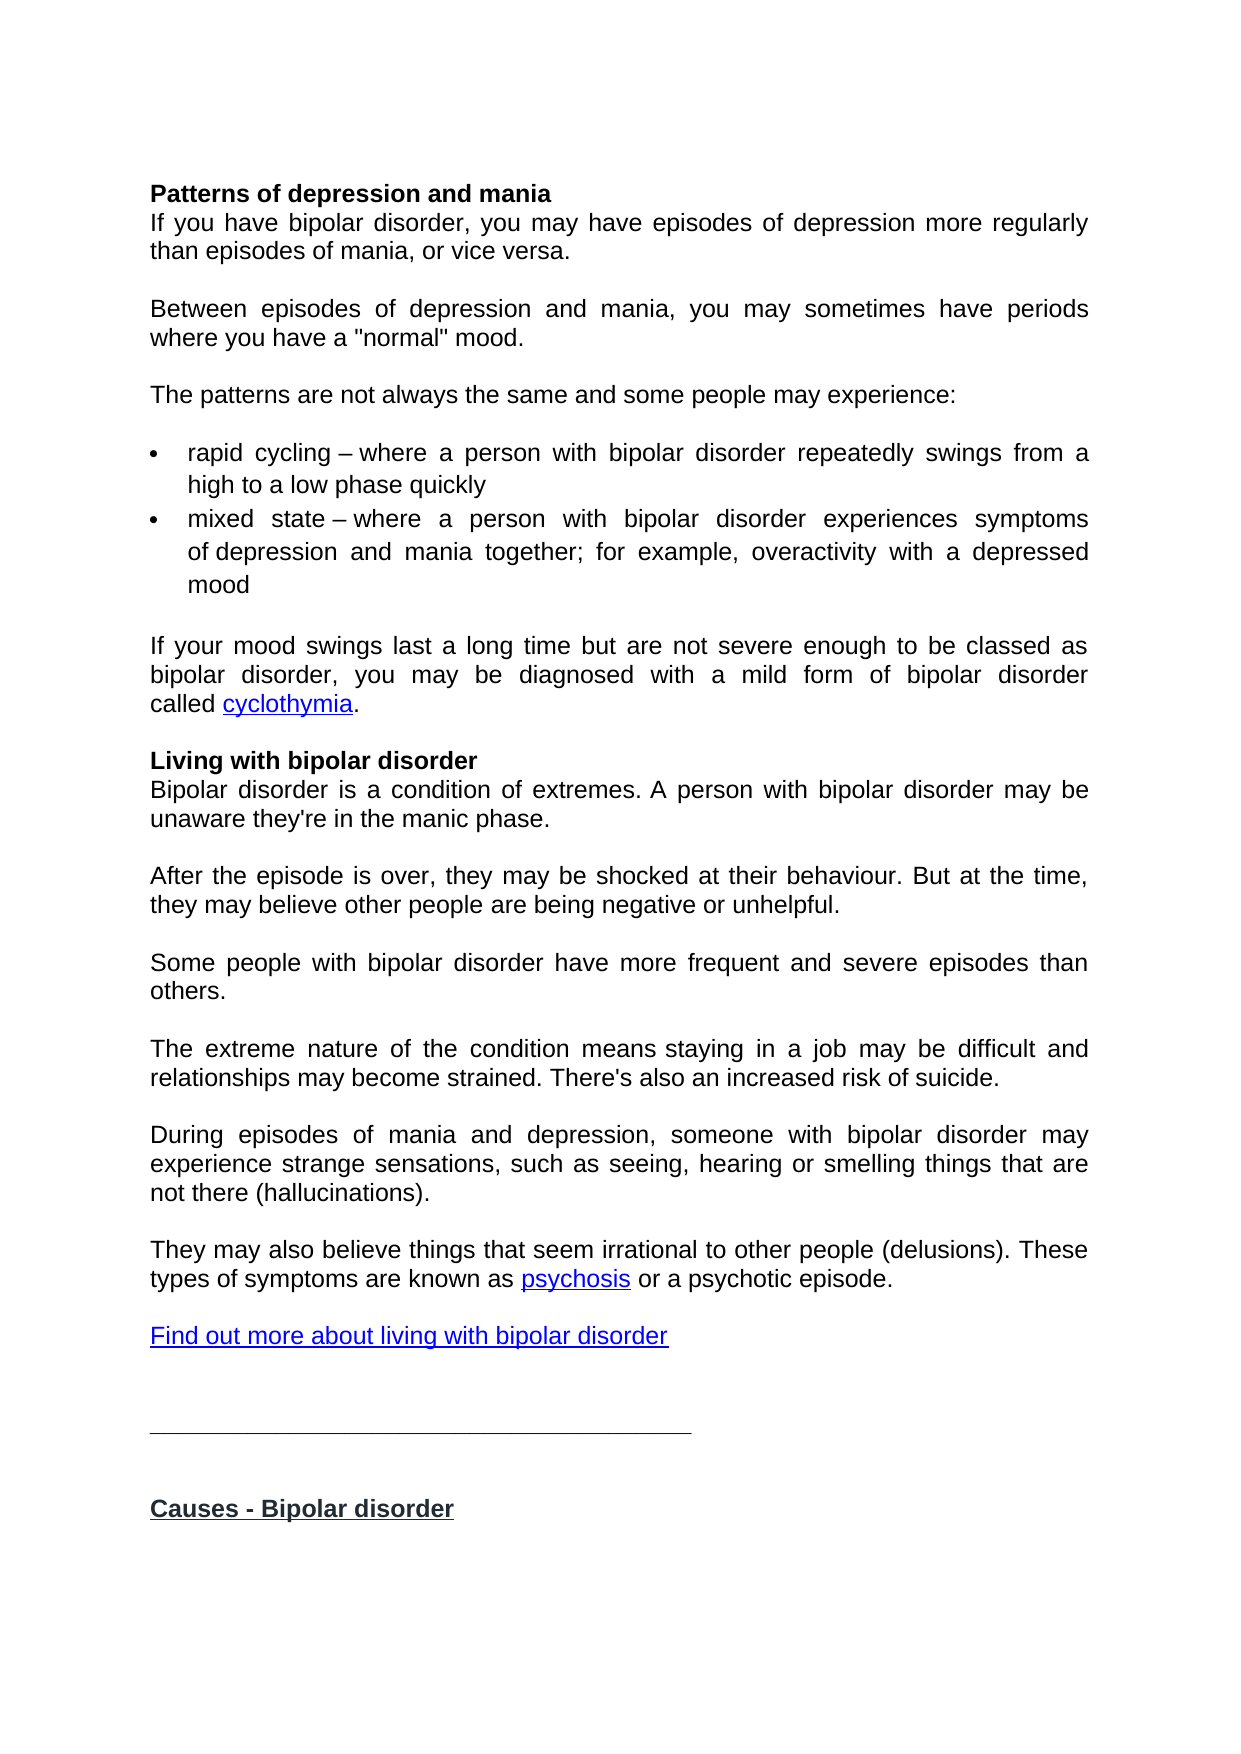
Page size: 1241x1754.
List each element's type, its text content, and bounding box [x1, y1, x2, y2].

text Bipolar disorder is a condition of extremes. A person with bipolar disorder may be unaware they're in the manic phase. [150, 775, 1090, 833]
list rapid cycling – where a person with bipolar disorder repeatedly swings from a high to a low phase quickly [150, 437, 1090, 499]
text Between episodes of depression and mania, you may sometimes have periods where you have a "normal" mood. [150, 294, 1090, 351]
text Some people with bipolar disorder have more frequent and severe episodes than others. [150, 948, 1090, 1005]
text If you have bipolar disorder, you may have episodes of depression more regularly than episodes of mania, or vice versa. [150, 207, 1090, 265]
text Find out more about living with bipolar disorder [150, 1321, 1090, 1350]
subtitle Living with bipolar disorder [150, 746, 1090, 775]
text _______________________________________ [150, 1408, 1090, 1436]
text The extreme nature of the condition means staying in a job may be difficult and relationships may become strained. There's also an increased risk of suicide. [150, 1034, 1090, 1091]
text If your mood swings last a long time but are not severe enough to be classed as bipolar disorder, you may be diagnosed with a mild form of bipolar disorder called cyclothymia. [150, 631, 1090, 718]
text After the episode is over, they may be shocked at their behaviour. But at the time, they may believe other people are being negative or unhelpful. [150, 861, 1090, 919]
subtitle Patterns of depression and mania [150, 179, 1090, 207]
text They may also believe things that seem irrational to other people (delusions). These types of symptoms are known as psychosis or a psychotic episode. [150, 1235, 1090, 1293]
subtitle Causes - Bipolar disorder [150, 1494, 1090, 1523]
text The patterns are not always the same and some people may experience: [150, 380, 1090, 409]
text During episodes of mania and depression, someone with bipolar disorder may experience strange sensations, such as seeing, hearing or smelling things that are not there (hallucinations). [150, 1120, 1090, 1206]
list mixed state – where a person with bipolar disorder experiences symptoms of depression and mania together; for example, overactivity with a depressed mood [150, 503, 1090, 598]
